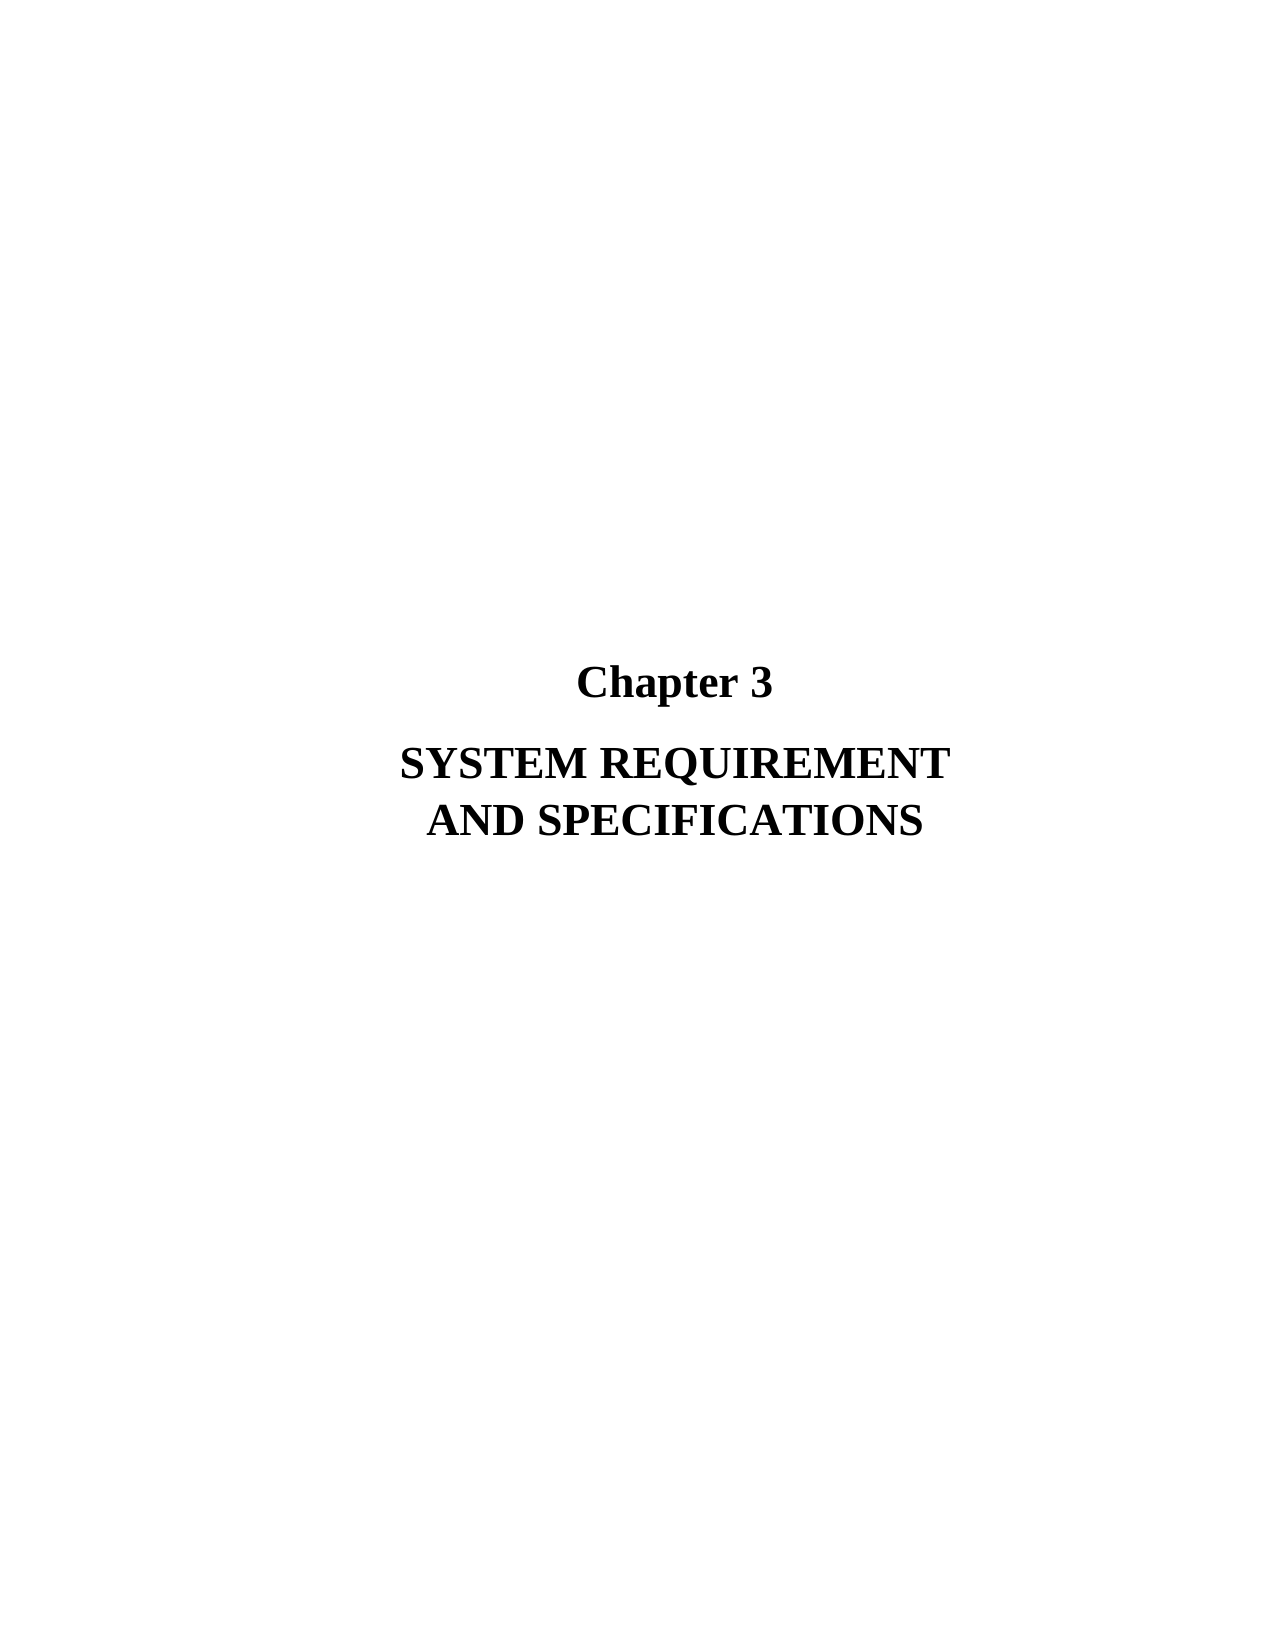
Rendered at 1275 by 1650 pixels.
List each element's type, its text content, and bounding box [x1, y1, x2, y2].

text SYSTEM REQUIREMENT AND SPECIFICATIONS [344, 736, 1006, 846]
text Chapter 3 [79, 654, 1271, 707]
